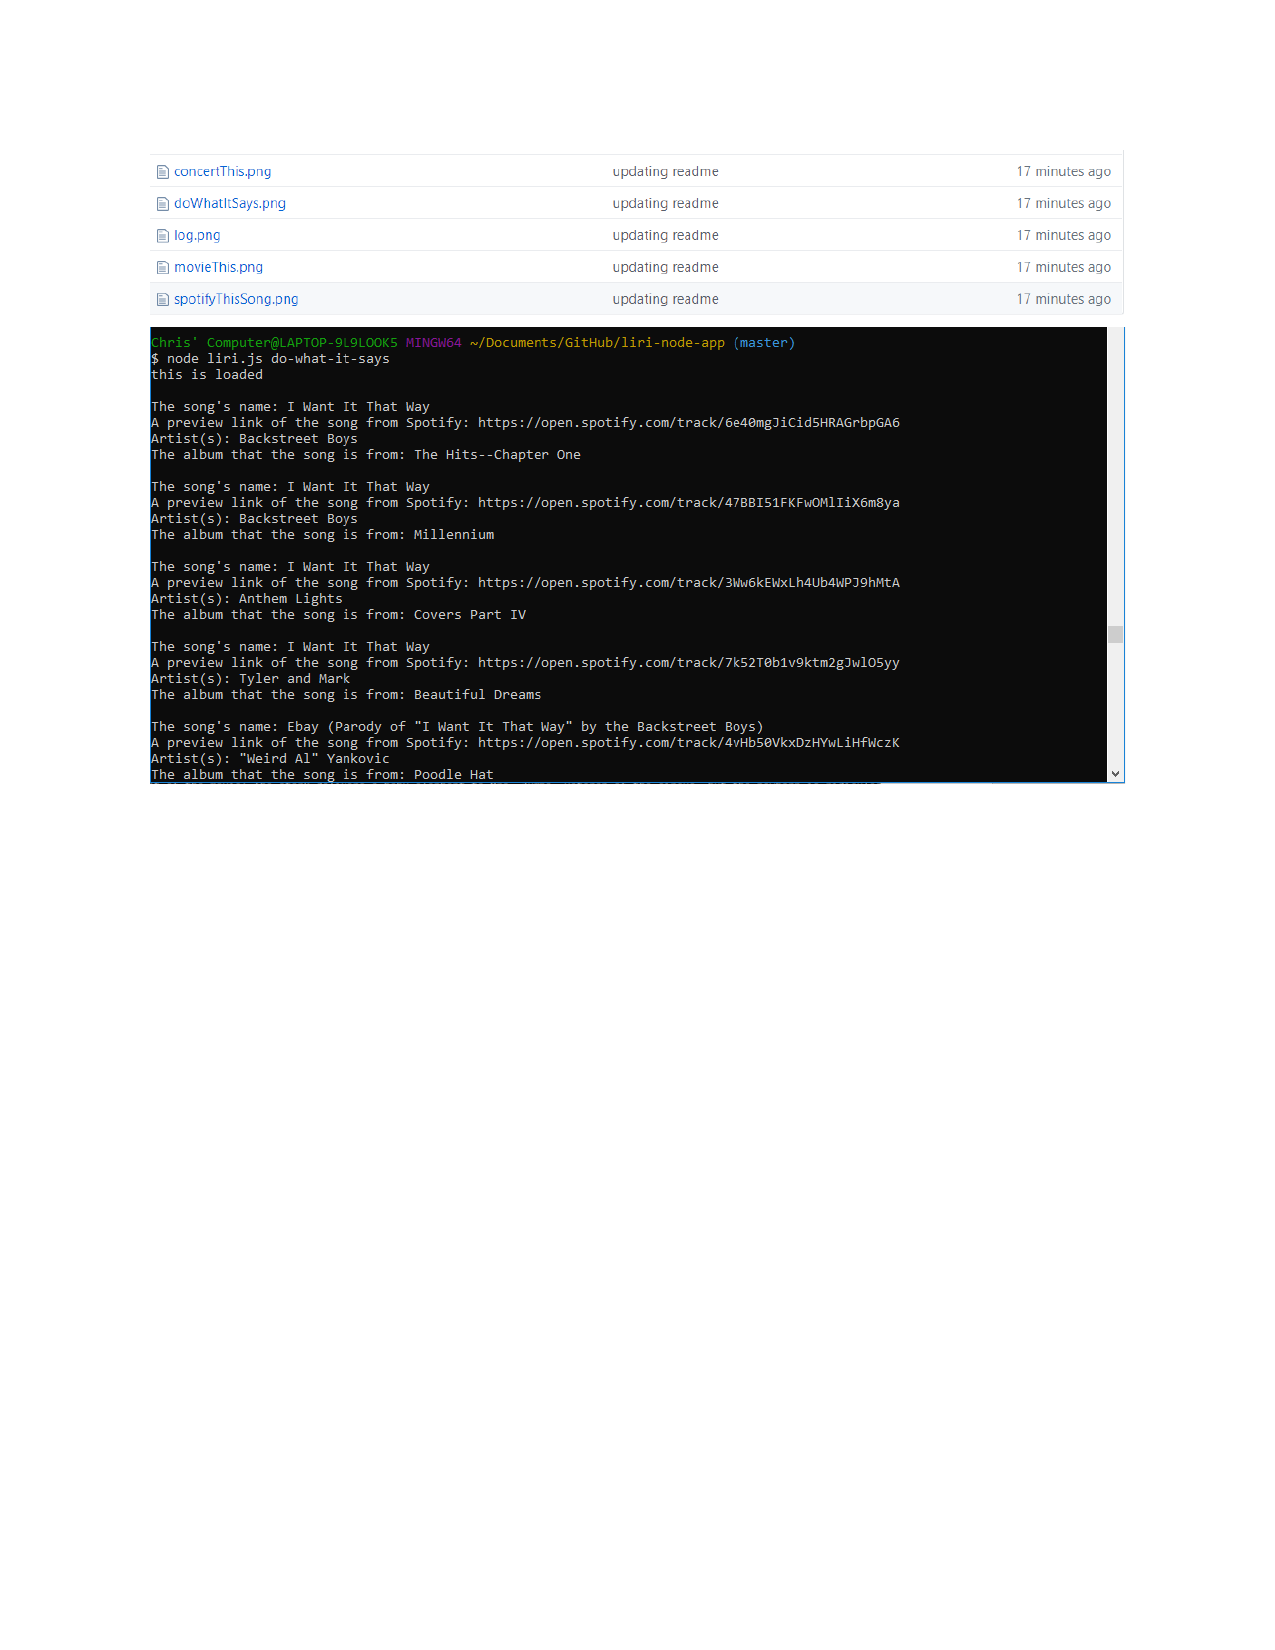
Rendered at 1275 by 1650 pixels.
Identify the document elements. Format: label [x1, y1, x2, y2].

picture [150, 150, 1125, 325]
picture [150, 327, 1125, 784]
